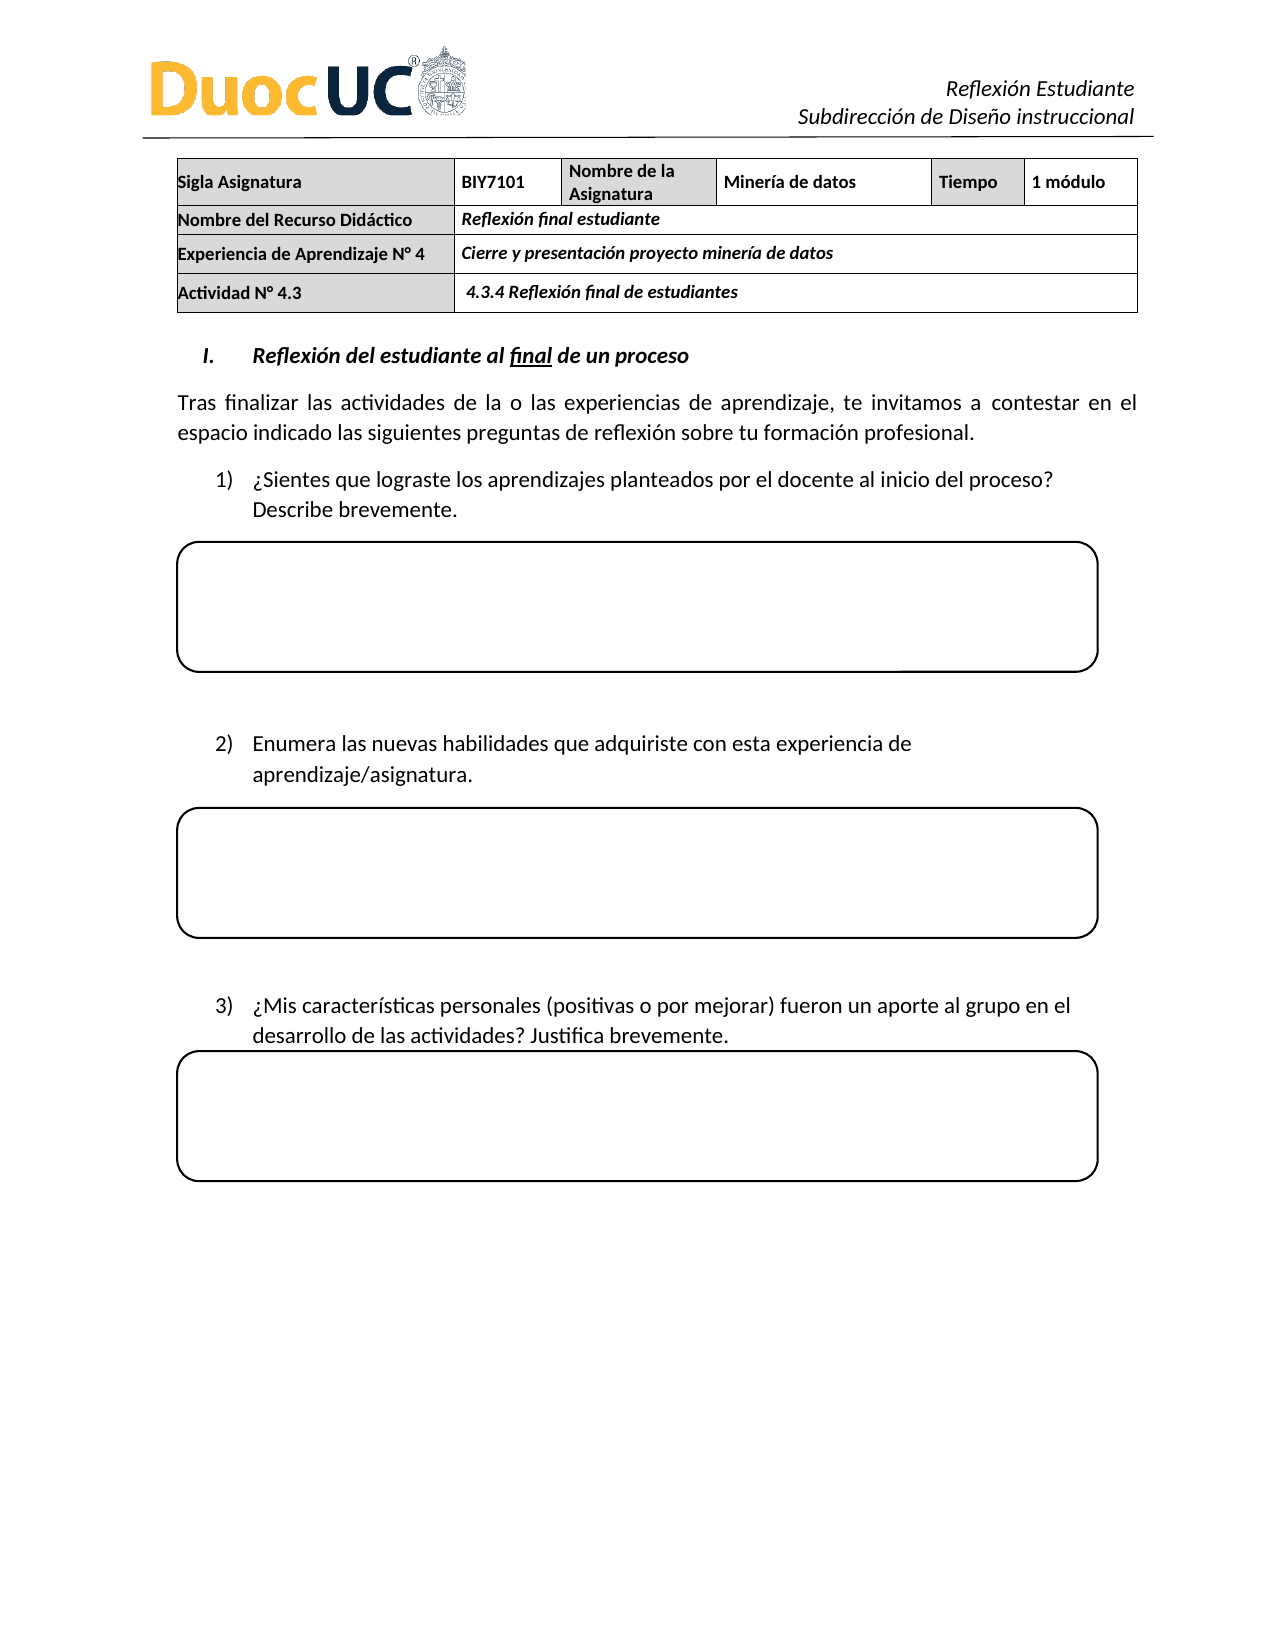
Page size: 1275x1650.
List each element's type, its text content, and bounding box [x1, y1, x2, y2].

table_cell Experiencia de Aprendizaje N° 4 [178, 235, 454, 273]
list ¿Mis características personales (positivas o por mejorar) fueron un aporte al grupo en el desarrollo de las actividades? Justifica brevemente. [215, 991, 1137, 1049]
list Reflexión del estudiante al final de un proceso [215, 341, 1137, 369]
table_header 1 módulo [1025, 159, 1137, 205]
table_cell Nombre del Recurso Didáctico [178, 206, 454, 234]
table_cell Actividad N° 4.3 [178, 274, 454, 312]
list Enumera las nuevas habilidades que adquiriste con esta experiencia de aprendizaje/asignatura. [215, 729, 1137, 788]
table_header Nombre de la Asignatura [562, 159, 716, 205]
picture [150, 46, 466, 115]
table_header Tiempo [932, 159, 1024, 205]
text Tras finalizar las actividades de la o las experiencias de aprendizaje, te invitamos a contestar en el espacio indicado las siguientes preguntas de reflexión sobre tu formación profesional. [177, 388, 1137, 446]
table_header BIY7101 [455, 159, 561, 205]
table_cell 4.3.4 Reflexión final de estudiantes [455, 274, 1137, 312]
table_cell Reflexión final estudiante [455, 206, 1137, 234]
table_cell Cierre y presentación proyecto minería de datos [455, 235, 1137, 273]
table_header Minería de datos [717, 159, 931, 205]
table_header Sigla Asignatura [178, 159, 454, 205]
list ¿Sientes que lograste los aprendizajes planteados por el docente al inicio del proceso? Describe brevemente. [215, 465, 1137, 523]
